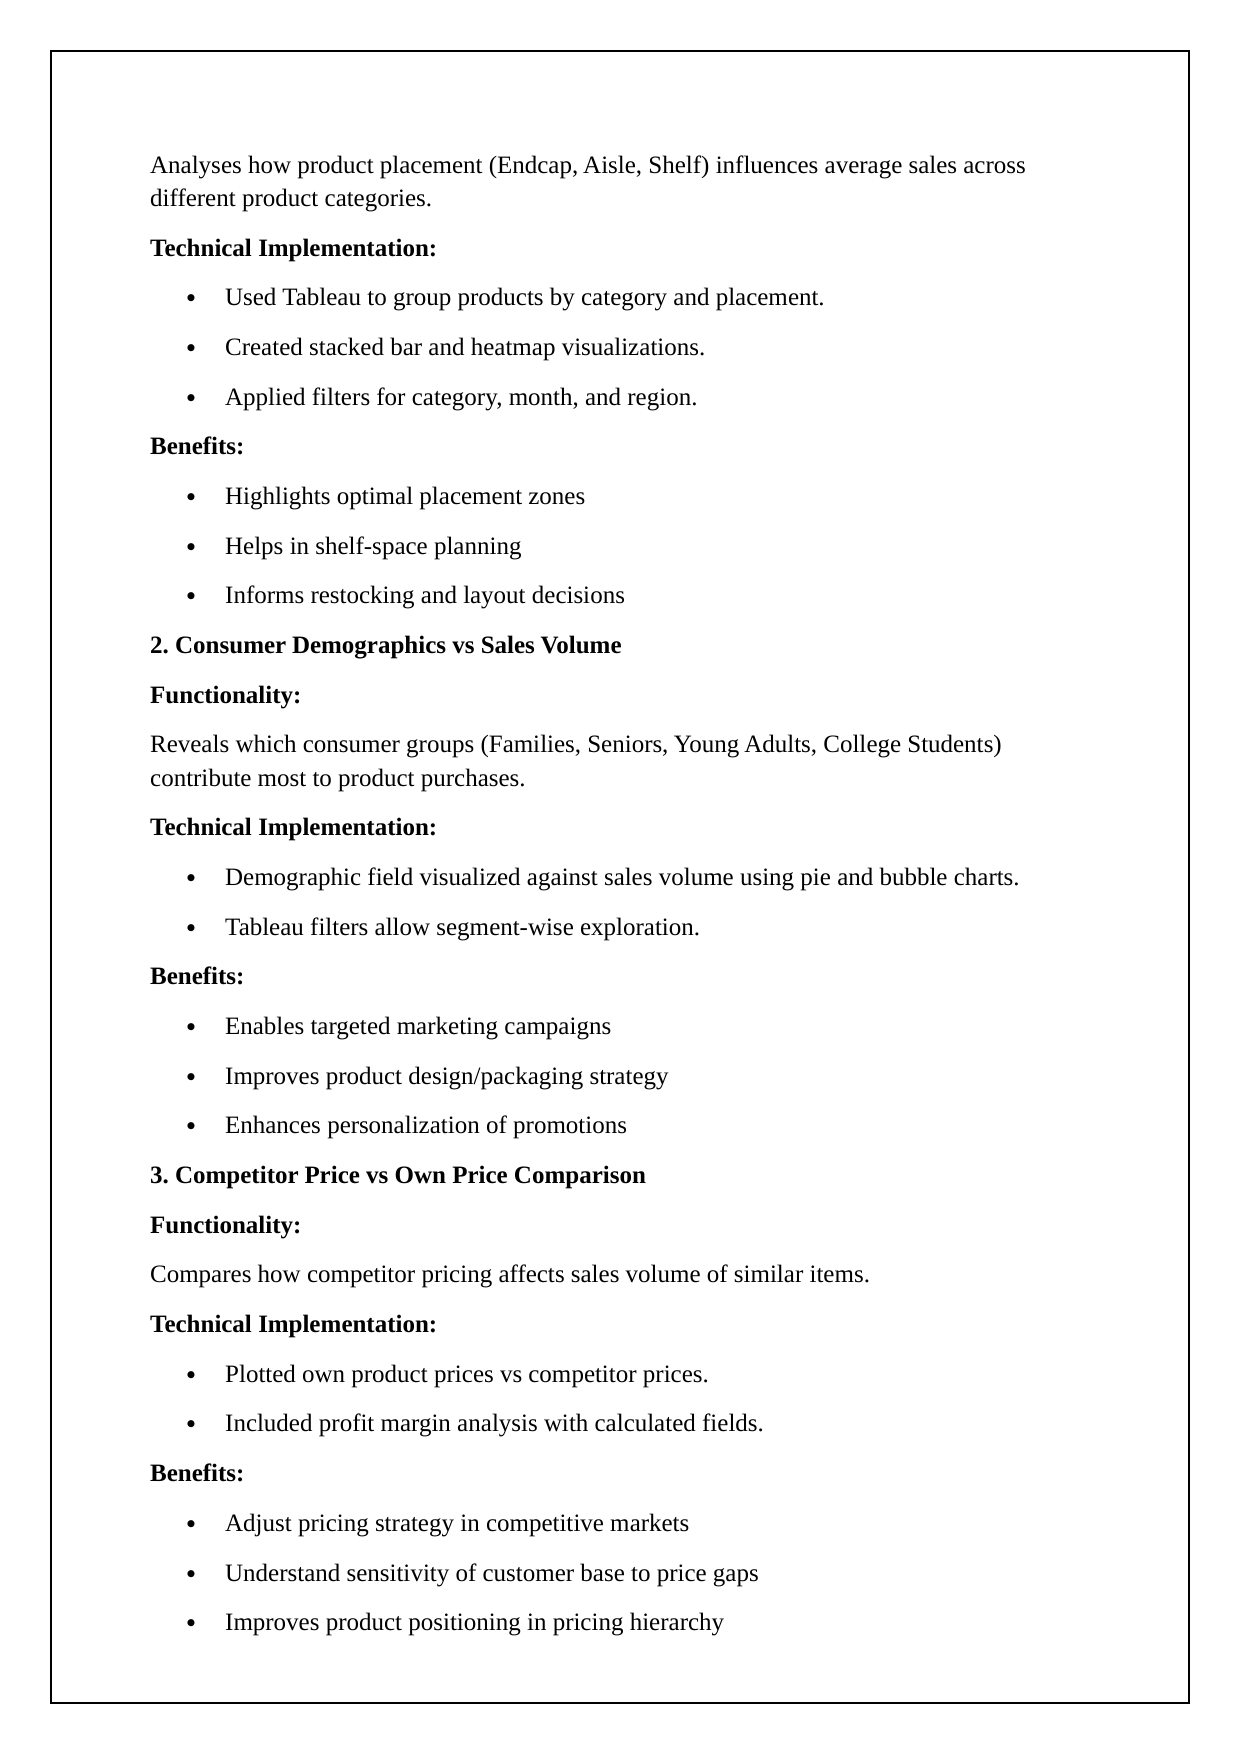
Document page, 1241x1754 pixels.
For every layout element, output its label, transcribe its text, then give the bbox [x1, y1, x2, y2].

list Enables targeted marketing campaigns [187, 1011, 1090, 1040]
list Used Tableau to group products by category and placement. [187, 282, 1090, 311]
list Enhances personalization of promotions [187, 1110, 1090, 1139]
list Demographic field visualized against sales volume using pie and bubble charts. [187, 862, 1090, 891]
list Improves product design/packaging strategy [187, 1061, 1090, 1089]
list Helps in shelf-space planning [187, 531, 1090, 559]
list Tableau filters allow segment-wise exploration. [187, 912, 1090, 940]
list Improves product positioning in pricing hierarchy [187, 1607, 1090, 1636]
text Benefits: [150, 1458, 1090, 1487]
text Technical Implementation: [150, 233, 1090, 261]
text Benefits: [150, 961, 1090, 990]
text 2. Consumer Demographics vs Sales Volume [150, 630, 1090, 659]
text Compares how competitor pricing affects sales volume of similar items. [150, 1259, 1090, 1288]
text Analyses how product placement (Endcap, Aisle, Shelf) influences average sales across different product categories. [150, 150, 1090, 212]
list Included profit margin analysis with calculated fields. [187, 1408, 1090, 1437]
text Reveals which consumer groups (Families, Seniors, Young Adults, College Students) contribute most to product purchases. [150, 729, 1090, 791]
list Adjust pricing strategy in competitive markets [187, 1508, 1090, 1537]
list Applied filters for category, month, and region. [187, 382, 1090, 411]
list Informs restocking and layout decisions [187, 581, 1090, 609]
text 3. Competitor Price vs Own Price Comparison [150, 1160, 1090, 1189]
list Understand sensitivity of customer base to price gaps [187, 1558, 1090, 1586]
text Functionality: [150, 680, 1090, 709]
list Plotted own product prices vs competitor prices. [187, 1359, 1090, 1388]
text Functionality: [150, 1210, 1090, 1238]
text Benefits: [150, 431, 1090, 460]
list Created stacked bar and heatmap visualizations. [187, 332, 1090, 361]
text Technical Implementation: [150, 1309, 1090, 1338]
list Highlights optimal placement zones [187, 481, 1090, 510]
text Technical Implementation: [150, 812, 1090, 841]
